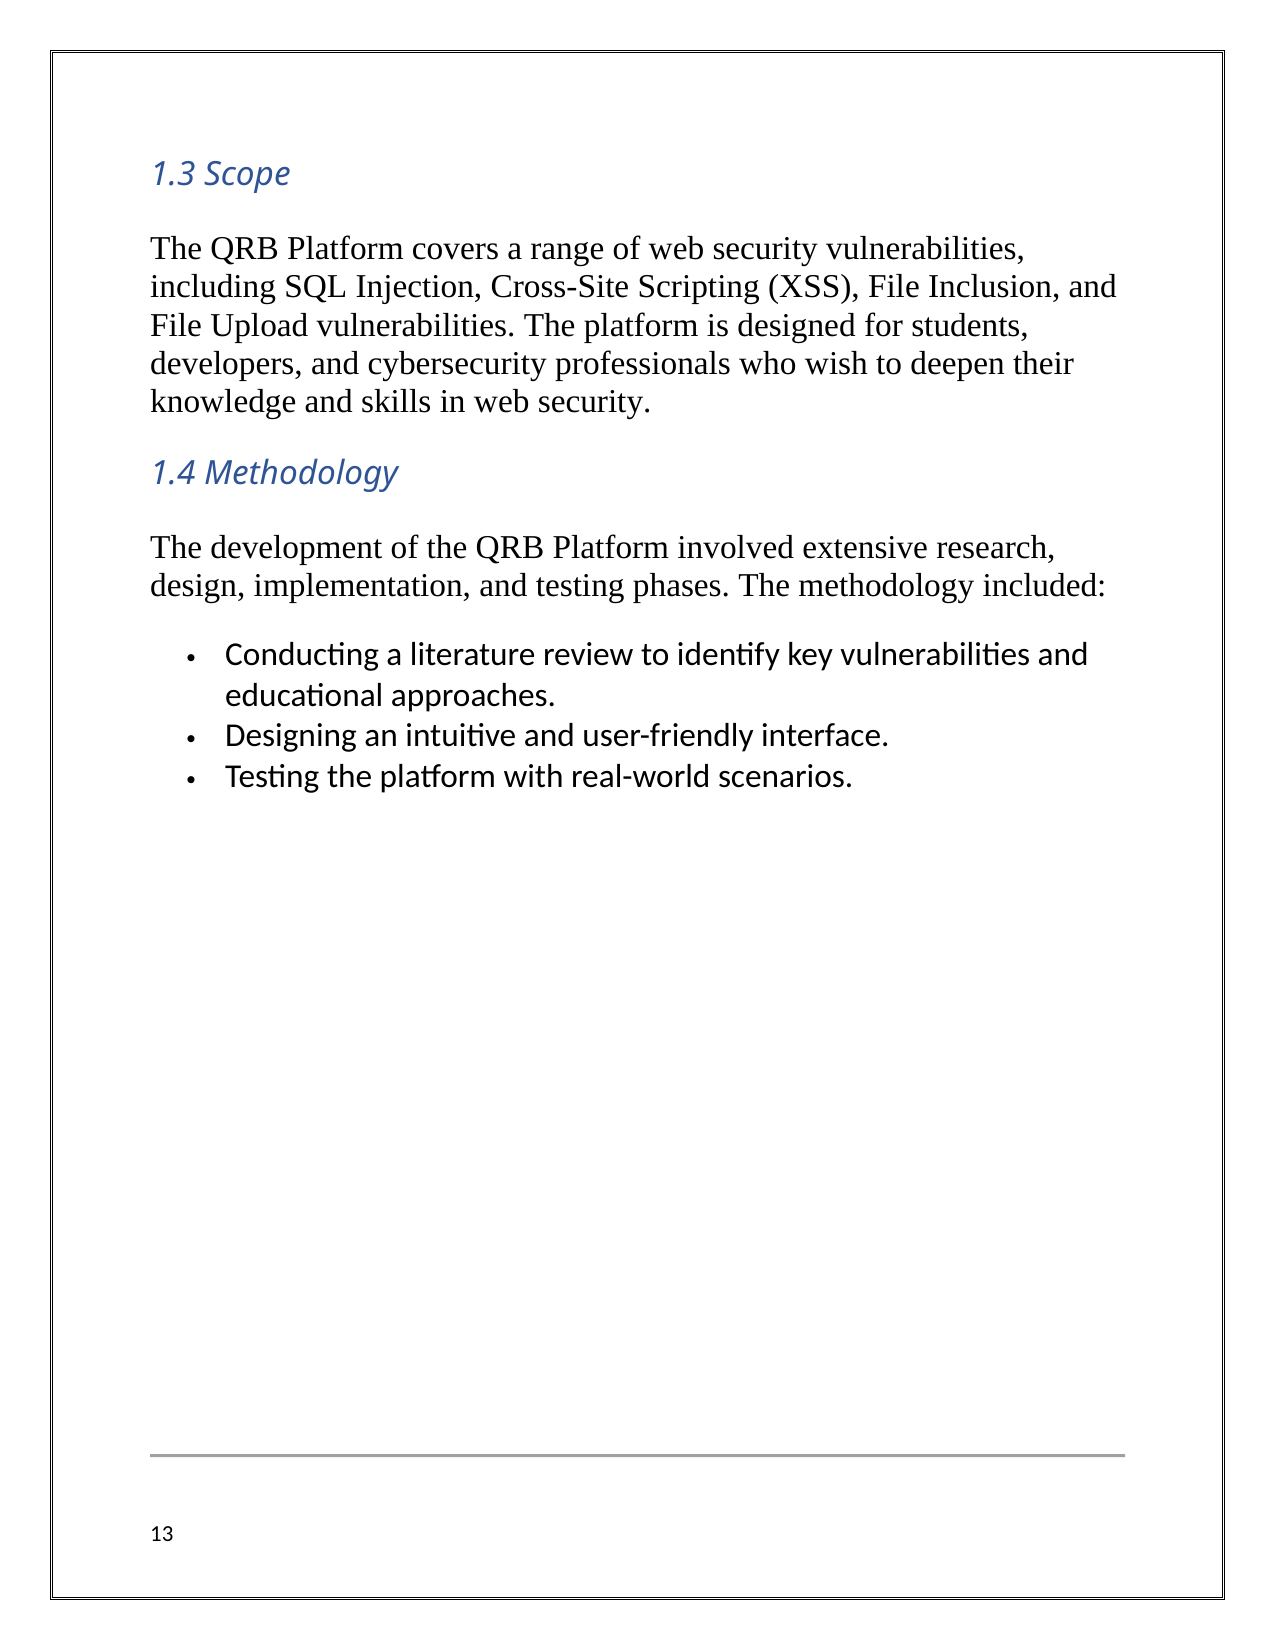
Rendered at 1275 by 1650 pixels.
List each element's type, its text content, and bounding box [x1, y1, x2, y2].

subtitle 1.3 Scope [150, 150, 1125, 195]
text The QRB Platform covers a range of web security vulnerabilities, including SQL Injection, Cross-Site Scripting (XSS), File Inclusion, and File Upload vulnerabilities. The platform is designed for students, developers, and cybersecurity professionals who wish to deepen their knowledge and skills in web security. [150, 228, 1125, 420]
list Designing an intuitive and user-friendly interface. [187, 714, 1125, 755]
list Conducting a literature review to identify key vulnerabilities and educational approaches. [187, 633, 1125, 714]
subtitle 1.4 Methodology [150, 449, 1125, 494]
list Testing the platform with real-world scenarios. [187, 755, 1125, 796]
text The development of the QRB Platform involved extensive research, design, implementation, and testing phases. The methodology included: [150, 527, 1125, 604]
